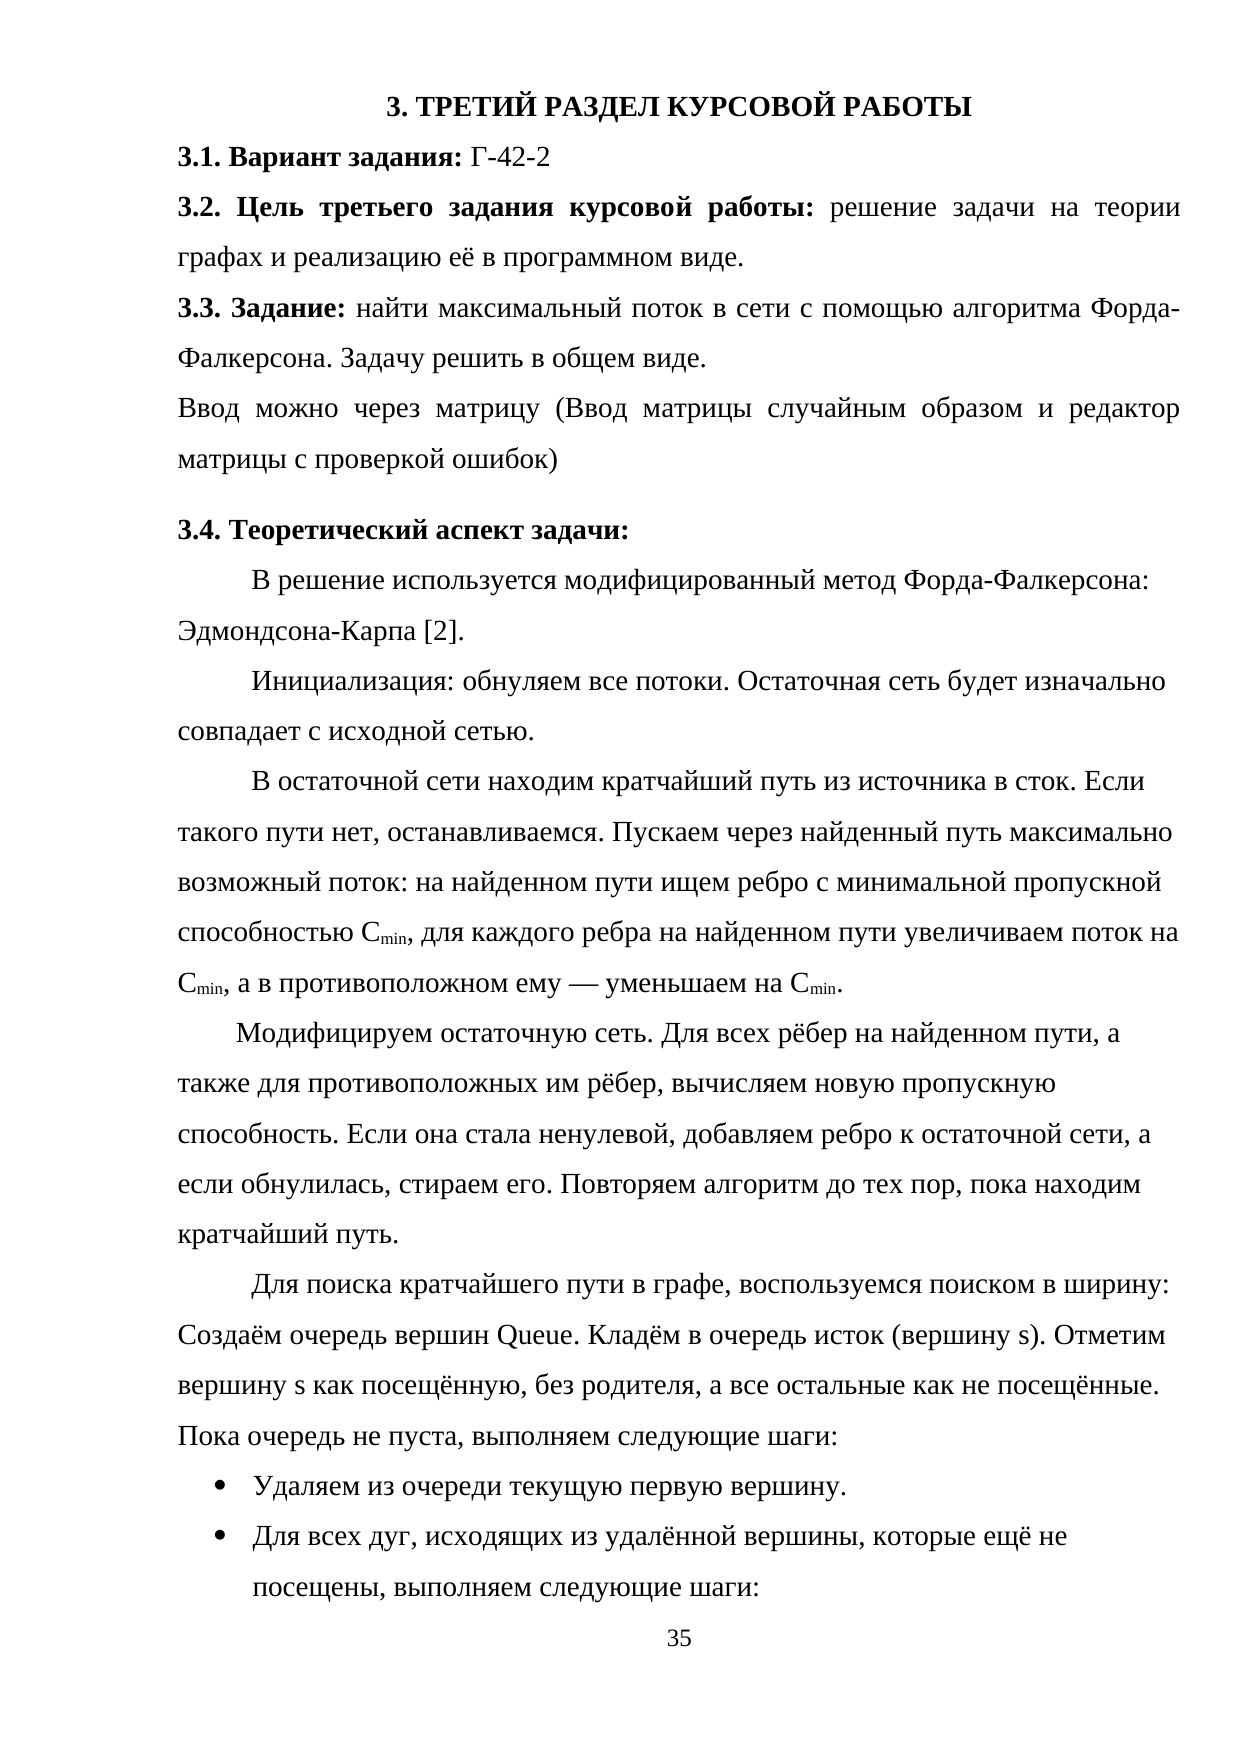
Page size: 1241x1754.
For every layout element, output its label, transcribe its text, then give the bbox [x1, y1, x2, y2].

text Пока очередь не пуста, выполняем следующие шаги: [177, 1418, 1181, 1451]
text В остаточной сети находим кратчайший путь из источника в сток. Если такого пути нет, останавливаемся. Пускаем через найденный путь максимально возможный поток: на найденном пути ищем ребро с минимальной пропускной способностью Сmin, для каждого ребра на найденном пути увеличиваем поток на Сmin, а в противоположном ему — уменьшаем на Сmin. [177, 763, 1181, 998]
list Удаляем из очереди текущую первую вершину. [215, 1468, 1181, 1502]
text В решение используется модифицированный метод Форда-Фалкерсона: Эдмондсона-Карпа [2]. [177, 562, 1181, 646]
text 3.2. Цель третьего задания курсовой работы: решение задачи на теории графах и реализацию её в программном виде. [177, 189, 1181, 273]
text Создаём очередь вершин Queue. Кладём в очередь исток (вершину s). Отметим вершину s как посещённую, без родителя, а все остальные как не посещённые. [177, 1317, 1181, 1401]
text Модифицируем остаточную сеть. Для всех рёбер на найденном пути, а также для противоположных им рёбер, вычисляем новую пропускную способность. Если она стала ненулевой, добавляем ребро к остаточной сети, а если обнулилась, стираем его. Повторяем алгоритм до тех пор, пока находим кратчайший путь. [177, 1015, 1181, 1250]
list Для всех дуг, исходящих из удалённой вершины, которые ещё не посещены, выполняем следующие шаги: [215, 1518, 1181, 1602]
text 3.1. Вариант задания: Г-42-2 [177, 139, 1181, 172]
text Инициализация: обнуляем все потоки. Остаточная сеть будет изначально совпадает с исходной сетью. [177, 663, 1181, 747]
text Для поиска кратчайшего пути в графе, воспользуемся поиском в ширину: [177, 1267, 1181, 1300]
text 3.3. Задание: найти максимальный поток в сети с помощью алгоритма Форда- Фалкерсона. Задачу решить в общем виде. [177, 290, 1181, 374]
text Ввод можно через матрицу (Ввод матрицы случайным образом и редактор матрицы с проверкой ошибок) [177, 391, 1181, 474]
subtitle 3.4. Теоретический аспект задачи: [177, 512, 1181, 546]
subtitle 3. ТРЕТИЙ РАЗДЕЛ КУРСОВОЙ РАБОТЫ [177, 89, 1181, 122]
